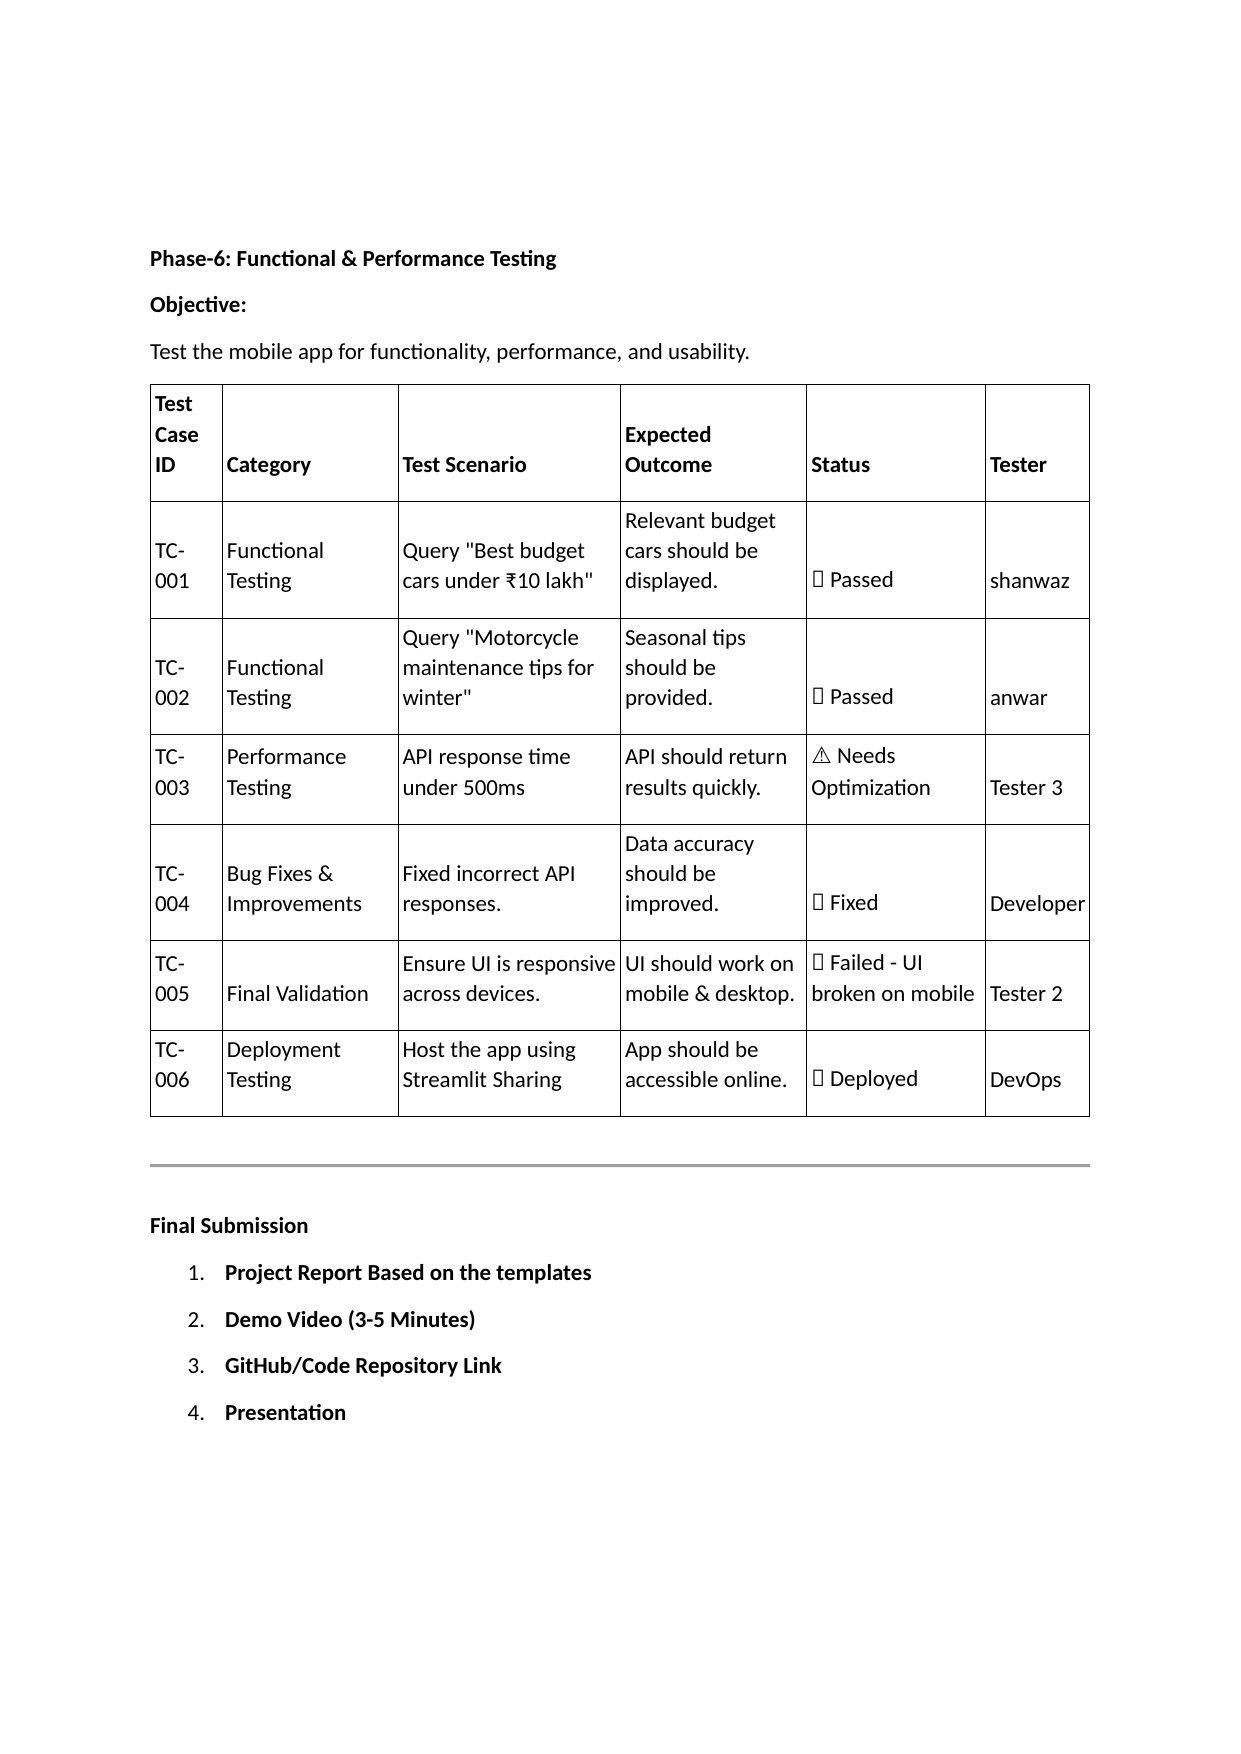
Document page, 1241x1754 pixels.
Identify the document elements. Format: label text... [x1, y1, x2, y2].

table_header Category [223, 385, 398, 501]
table_cell shanwaz [986, 502, 1089, 617]
table_cell TC-002 [151, 619, 222, 734]
table_cell ❌ Failed - UI broken on mobile [807, 941, 985, 1030]
table_cell Relevant budget cars should be displayed. [621, 502, 806, 617]
table_cell 🚀 Deployed [807, 1031, 985, 1116]
table_cell Deployment Testing [223, 1031, 398, 1116]
table_header Status [807, 385, 985, 501]
list Presentation [187, 1398, 1090, 1426]
table_cell Tester 2 [986, 941, 1089, 1030]
table_cell Developer [986, 825, 1089, 940]
table_cell anwar [986, 619, 1089, 734]
table_cell TC-006 [151, 1031, 222, 1116]
text Final Submission [150, 1211, 1090, 1239]
table_cell Fixed incorrect API responses. [399, 825, 620, 940]
table_cell TC-001 [151, 502, 222, 617]
table_cell Tester 3 [986, 735, 1089, 824]
table_cell ✅ Passed [807, 619, 985, 734]
table_header Expected Outcome [621, 385, 806, 501]
table_cell TC-004 [151, 825, 222, 940]
table_cell DevOps [986, 1031, 1089, 1116]
table_cell Functional Testing [223, 619, 398, 734]
table_cell Query "Motorcycle maintenance tips for winter" [399, 619, 620, 734]
table_cell Host the app using Streamlit Sharing [399, 1031, 620, 1116]
table_cell API response time under 500ms [399, 735, 620, 824]
table_cell Final Validation [223, 941, 398, 1030]
table_header Test Scenario [399, 385, 620, 501]
text Phase-6: Functional & Performance Testing [150, 244, 1090, 272]
list Project Report Based on the templates [187, 1258, 1090, 1286]
table_cell Ensure UI is responsive across devices. [399, 941, 620, 1030]
text Objective: [150, 291, 1090, 319]
text Test the mobile app for functionality, performance, and usability. [150, 337, 1090, 366]
table_cell ✅ Fixed [807, 825, 985, 940]
table_cell Functional Testing [223, 502, 398, 617]
table_cell App should be accessible online. [621, 1031, 806, 1116]
list GitHub/Code Repository Link [187, 1352, 1090, 1379]
table_cell Performance Testing [223, 735, 398, 824]
table_cell ✅ Passed [807, 502, 985, 617]
table_cell API should return results quickly. [621, 735, 806, 824]
table_cell Data accuracy should be improved. [621, 825, 806, 940]
table_cell Query "Best budget cars under ₹10 lakh" [399, 502, 620, 617]
table_cell Seasonal tips should be provided. [621, 619, 806, 734]
table_cell TC-005 [151, 941, 222, 1030]
table_header Tester [986, 385, 1089, 501]
table_cell ⚠ Needs Optimization [807, 735, 985, 824]
table_header Test Case ID [151, 385, 222, 501]
list Demo Video (3-5 Minutes) [187, 1305, 1090, 1333]
table_cell Bug Fixes & Improvements [223, 825, 398, 940]
table_cell UI should work on mobile & desktop. [621, 941, 806, 1030]
table_cell TC-003 [151, 735, 222, 824]
